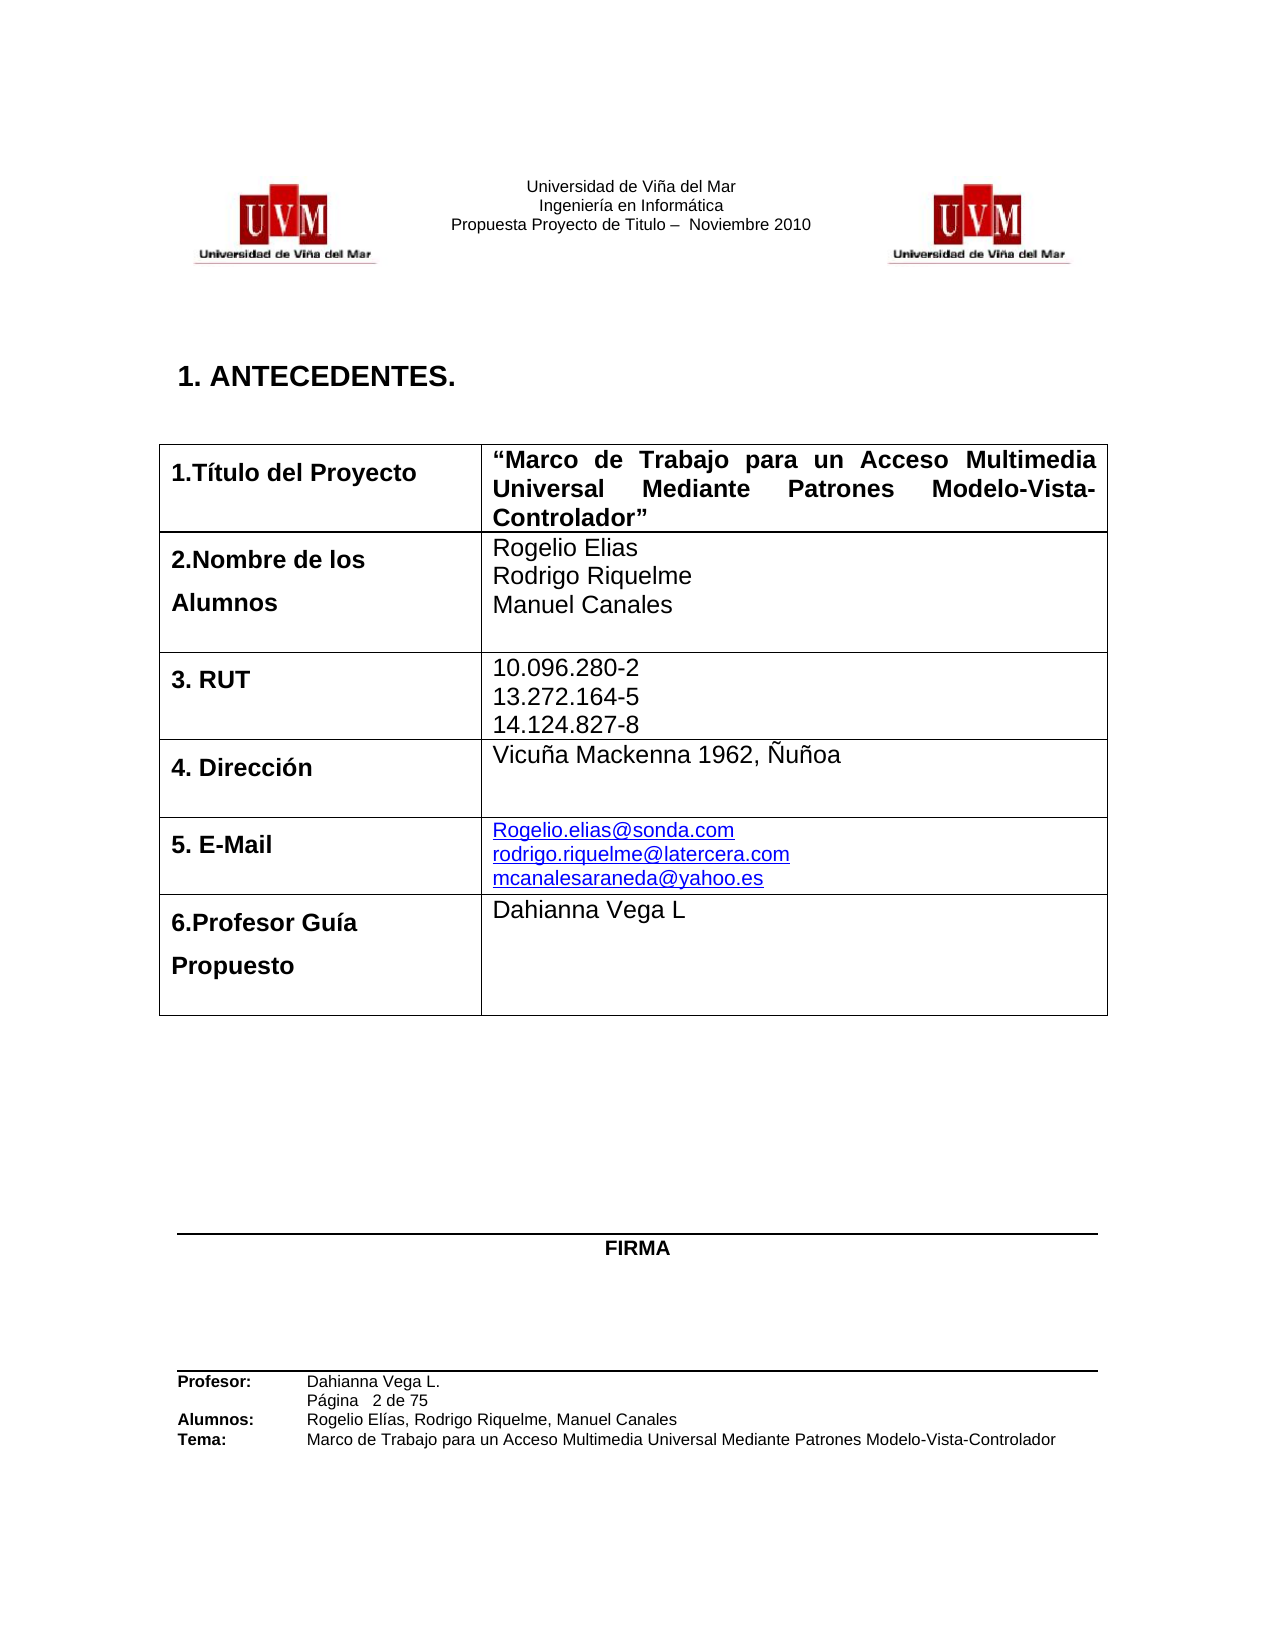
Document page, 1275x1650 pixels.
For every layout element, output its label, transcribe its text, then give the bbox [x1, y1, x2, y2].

picture [177, 176, 390, 267]
table_cell Vicuña Mackenna 1962, Ñuñoa [482, 740, 1107, 817]
table_cell Rogelio Elias Rodrigo Riquelme Manuel Canales [482, 533, 1107, 652]
table_cell 10.096.280-2 13.272.164-5 14.124.827-8 [482, 653, 1107, 739]
table_cell 4. Dirección [160, 740, 481, 817]
table_cell 6.Profesor Guía Propuesto [160, 895, 481, 1014]
table_cell 2.Nombre de los Alumnos [160, 533, 481, 652]
table_cell Rogelio.elias@sonda.com rodrigo.riquelme@latercera.com mcanalesaraneda@yahoo.es [482, 818, 1107, 894]
picture [871, 176, 1084, 267]
table_cell 5. E-Mail [160, 818, 481, 894]
table_header 1.Título del Proyecto [160, 445, 481, 531]
text FIRMA [177, 1235, 1098, 1259]
table_header “Marco de Trabajo para un Acceso Multimedia Universal Mediante Patrones Modelo-Vista-Controlador” [482, 445, 1107, 531]
table_cell 3. RUT [160, 653, 481, 739]
subtitle 1. ANTECEDENTES. [177, 359, 1098, 392]
table_cell Dahianna Vega L [482, 895, 1107, 1014]
